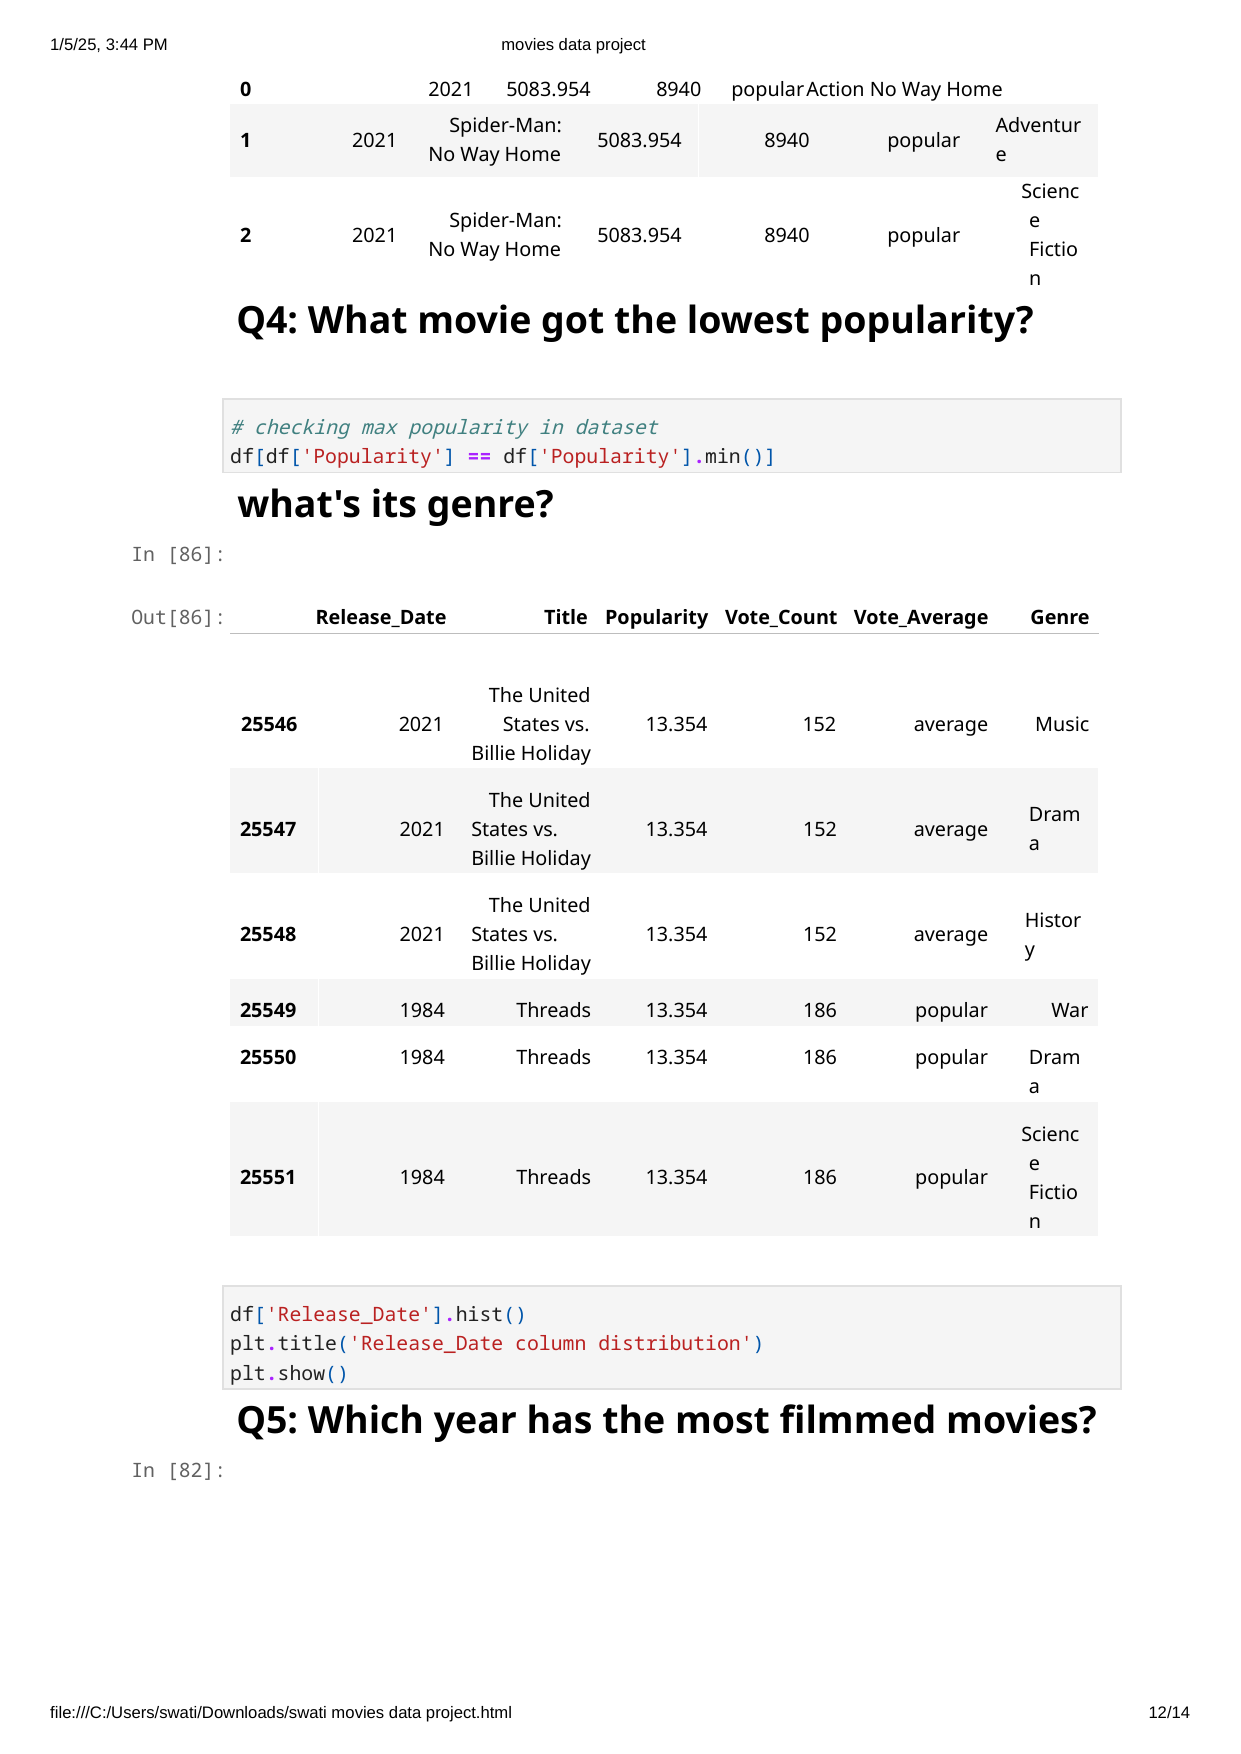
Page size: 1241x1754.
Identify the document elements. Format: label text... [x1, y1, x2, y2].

table_cell 5083.954 [579, 178, 698, 294]
table_header Drama [1021, 768, 1098, 873]
table_header average [856, 768, 1021, 873]
table_cell 8940 [699, 178, 828, 294]
table_cell Threads [471, 979, 607, 1026]
table_cell 13.354 [607, 1026, 726, 1102]
table_cell Drama [1021, 1026, 1098, 1102]
table_cell War [1021, 979, 1098, 1026]
text Billie Holiday [471, 739, 630, 766]
table_header 5083.954 [579, 104, 698, 177]
table_cell History [1021, 873, 1098, 978]
table_cell 186 [726, 979, 856, 1026]
table_header 13.354 [607, 768, 726, 873]
table_cell 13.354 [607, 1102, 726, 1236]
text Q4: What movie got the lowest popularity? what's its genre? [236, 294, 1133, 528]
table_cell 1984 [319, 1026, 471, 1102]
table_cell 25551 [230, 1102, 318, 1236]
table_header 2021 [319, 768, 471, 873]
table_cell 13.354 [607, 873, 726, 978]
table_cell 25550 [230, 1026, 318, 1102]
table_header 152 [726, 768, 856, 873]
table_cell 25549 [230, 979, 318, 1026]
table_cell popular [828, 178, 995, 294]
text In [82]: [131, 1456, 1129, 1483]
text In [86]: [131, 540, 1129, 567]
text The United [489, 681, 630, 708]
table_cell 1984 [319, 979, 471, 1026]
table_header 25547 [230, 768, 318, 873]
table_header 8940 [699, 104, 828, 177]
table_header 1 [230, 104, 272, 177]
text Out[86]: Release_Date Title Popularity Vote_Count Vote_Average Genre [131, 603, 1133, 631]
table_cell 25548 [230, 873, 318, 978]
table_cell 186 [726, 1026, 856, 1102]
table_cell 2021 [319, 873, 471, 978]
table_header The United States vs. Billie Holiday [471, 768, 607, 873]
text 25546 2021 States vs. 13.354 152 average Music [131, 710, 1133, 737]
table_cell Science Fiction [1021, 1102, 1098, 1236]
table_cell 13.354 [607, 979, 726, 1026]
table_header Spider-Man: No Way Home [428, 104, 579, 177]
table_cell average [856, 873, 1021, 978]
table_header Adventure [995, 104, 1098, 177]
table_cell popular [856, 1102, 1021, 1236]
table_cell 186 [726, 1102, 856, 1236]
table_cell popular [856, 979, 1021, 1026]
table_cell 2021 [272, 178, 428, 294]
table_cell The United States vs. Billie Holiday [471, 873, 607, 978]
table_cell 152 [726, 873, 856, 978]
text 0 2021 5083.954 8940 popular Action No Way Home [240, 75, 1116, 102]
table_cell Threads [471, 1026, 607, 1102]
text Q5: Which year has the most filmmed movies? [236, 1236, 1133, 1444]
table_header df['Release_Date'].hist() plt.title('Release_Date column distribution') plt.show() [224, 1287, 1120, 1388]
table_header 2021 [272, 104, 428, 177]
table_cell 2 [230, 178, 272, 294]
table_header popular [828, 104, 995, 177]
table_cell Science Fiction [995, 178, 1098, 294]
table_cell Spider-Man: No Way Home [428, 178, 579, 294]
table_cell Threads [471, 1102, 607, 1236]
table_cell popular [856, 1026, 1021, 1102]
table_header # checking max popularity in dataset df[df['Popularity'] == df['Popularity'].min()] [224, 400, 1120, 472]
table_cell 1984 [319, 1102, 471, 1236]
